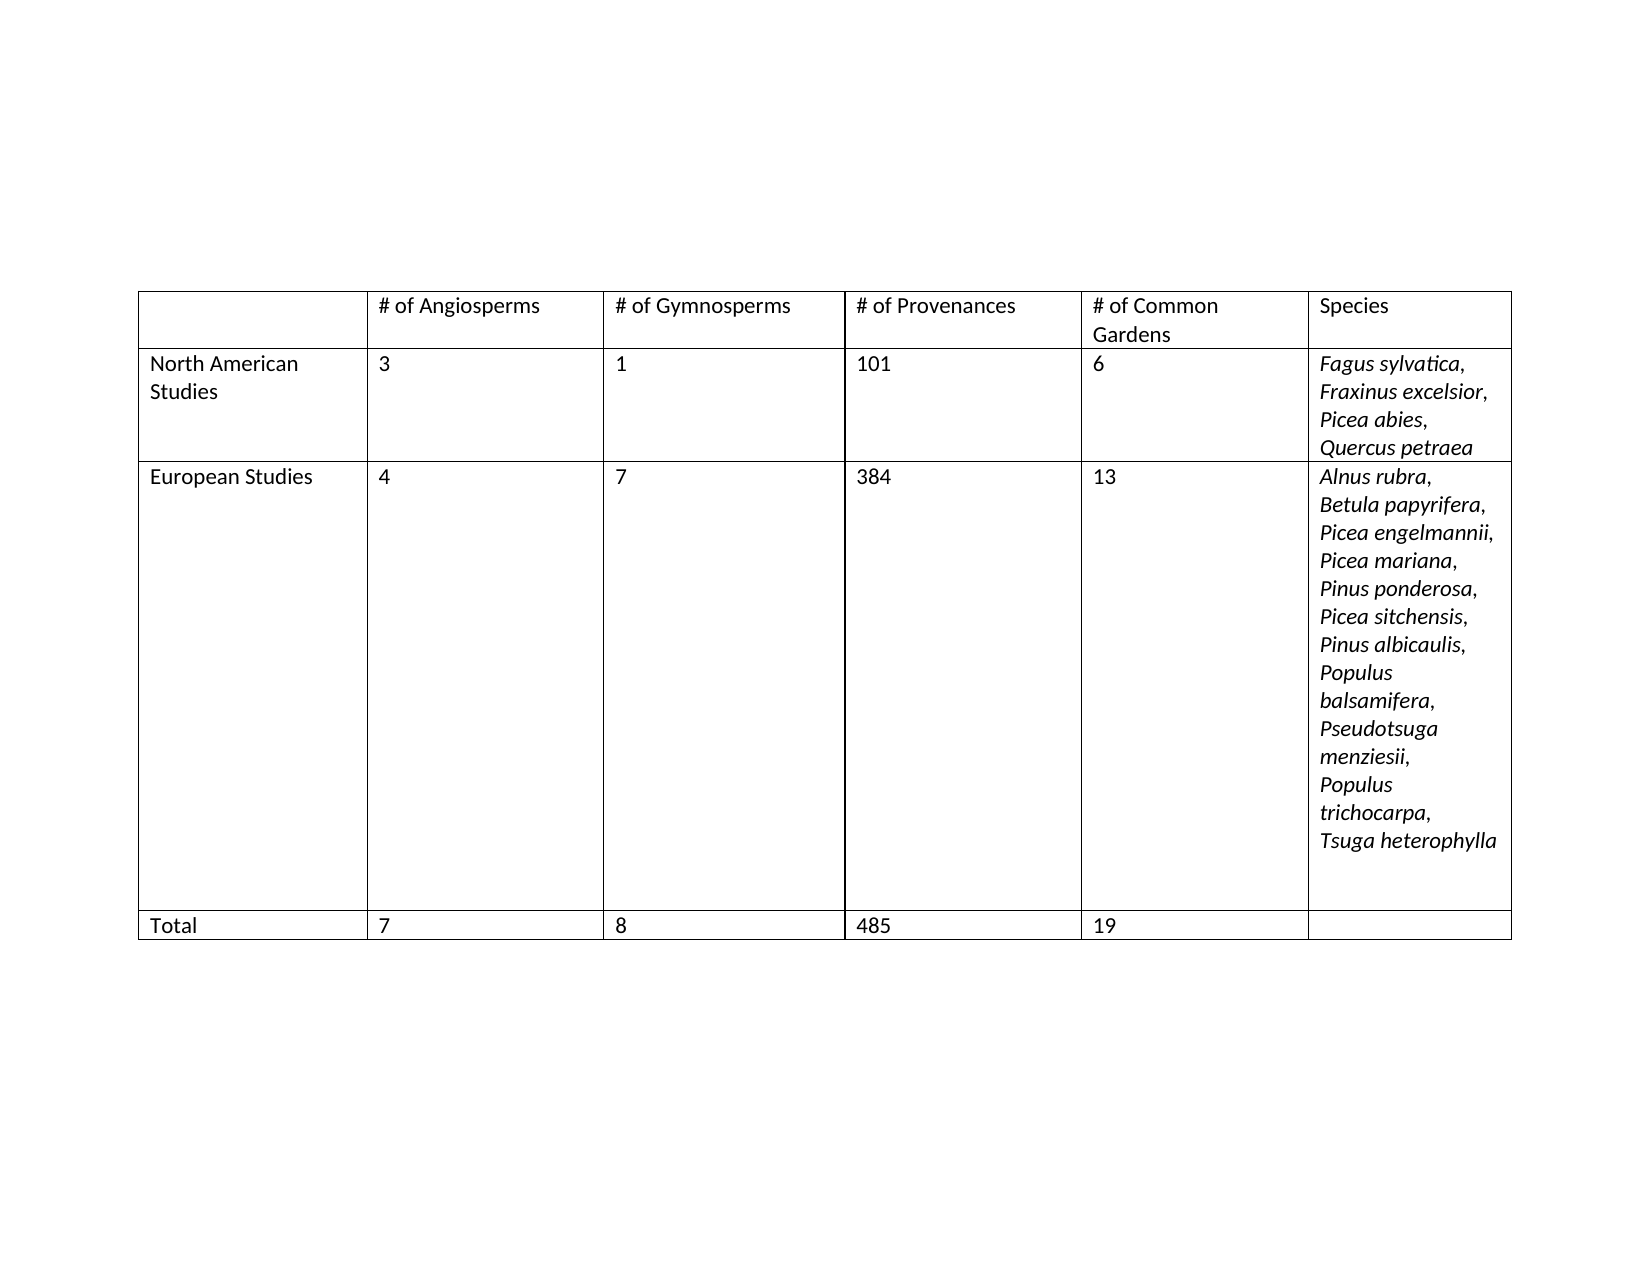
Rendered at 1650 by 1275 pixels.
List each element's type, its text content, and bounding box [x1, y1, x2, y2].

table_header # of Common Gardens [1082, 292, 1308, 348]
table_header [139, 292, 367, 348]
table_cell Fagus sylvatica, Fraxinus excelsior, Picea abies, Quercus petraea [1309, 349, 1511, 461]
table_cell [1309, 911, 1511, 939]
table_header # of Angiosperms [368, 292, 603, 348]
table_cell 1 [604, 349, 844, 461]
table_cell North American Studies [139, 349, 367, 461]
table_cell 3 [368, 349, 603, 461]
table_header # of Gymnosperms [604, 292, 844, 348]
table_cell 8 [604, 911, 844, 939]
table_cell 6 [1082, 349, 1308, 461]
table_cell 485 [846, 911, 1081, 939]
table_cell 7 [368, 911, 603, 939]
table_header # of Provenances [846, 292, 1081, 348]
table_cell 4 [368, 462, 603, 910]
table_cell Alnus rubra, Betula papyrifera, Picea engelmannii, Picea mariana, Pinus ponderosa, Picea sitchensis, Pinus albicaulis, Populus balsamifera, Pseudotsuga menziesii, Populus trichocarpa, Tsuga heterophylla [1309, 462, 1511, 910]
table_cell 13 [1082, 462, 1308, 910]
table_cell European Studies [139, 462, 367, 910]
table_cell 384 [846, 462, 1081, 910]
table_cell 19 [1082, 911, 1308, 939]
table_header Species [1309, 292, 1511, 348]
table_cell 101 [846, 349, 1081, 461]
table_cell 7 [604, 462, 844, 910]
table_cell Total [139, 911, 367, 939]
